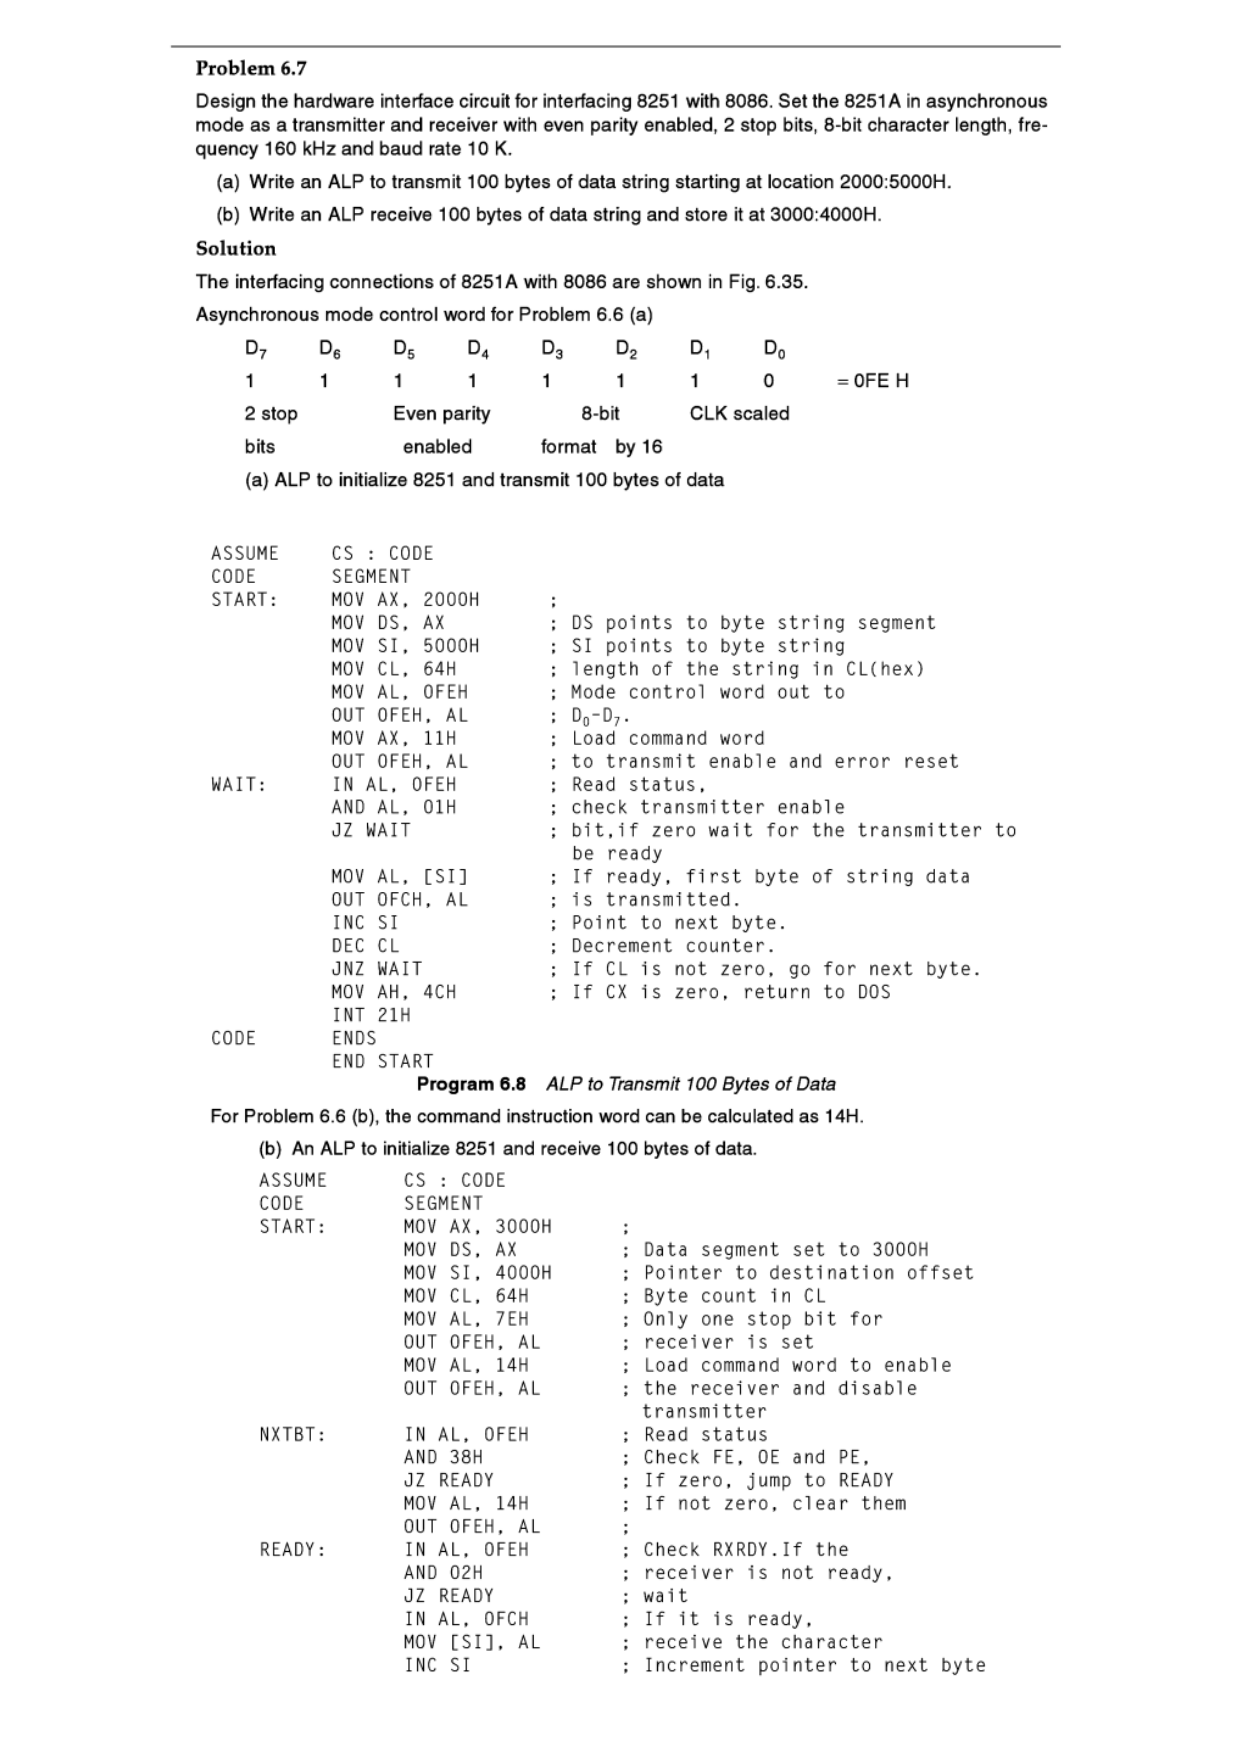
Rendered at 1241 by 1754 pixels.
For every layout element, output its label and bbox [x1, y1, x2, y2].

picture [150, 38, 1097, 1730]
